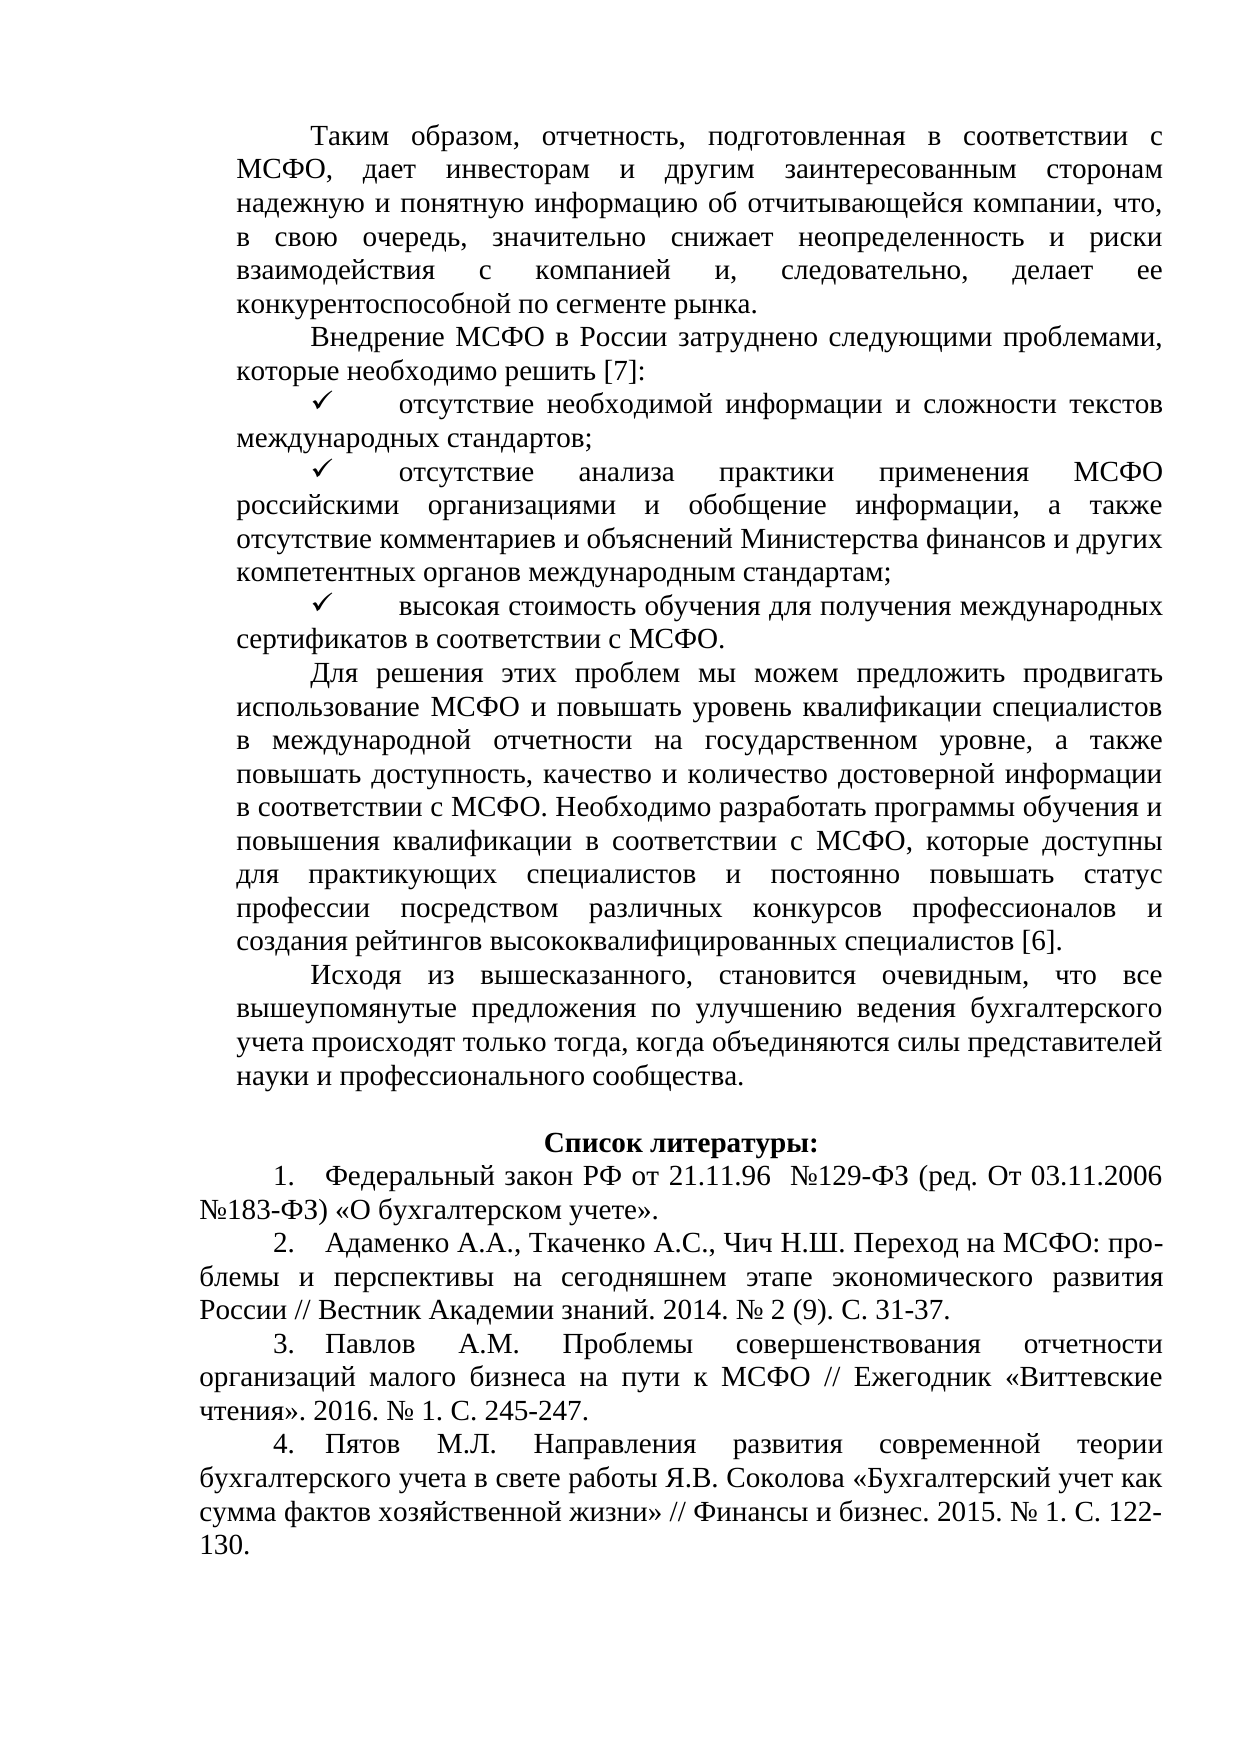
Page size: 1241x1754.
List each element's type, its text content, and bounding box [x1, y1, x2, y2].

list Пятов М.Л. Направления развития современной теории бухгалтерского учета в свете работы Я.В. Соколова «Бухгалтерский учет как сумма фактов хозяйственной жизни» // Финансы и бизнес. 2015. № 1. С. 122-130. [199, 1427, 1163, 1561]
text Исходя из вышесказанного, становится очевидным, что все вышеупомянутые предложения по улучшению ведения бухгалтерского учета происходят только тогда, когда объединяются силы представителей науки и профессионального сообщества. [236, 957, 1163, 1091]
list высокая стоимость обучения для получения международных сертификатов в соответствии с МСФО. [236, 588, 1163, 655]
text Список литературы: [199, 1125, 1163, 1158]
list отсутствие анализа практики применения МСФО российскими организациями и обобщение информации, а также отсутствие комментариев и объяснений Министерства финансов и других компетентных органов международным стандартам; [236, 454, 1163, 588]
list Павлов А.М. Проблемы совершенствования отчетности организаций малого бизнеса на пути к МСФО // Ежегодник «Виттевские чтения». 2016. № 1. С. 245-247. [199, 1326, 1163, 1427]
text Для решения этих проблем мы можем предложить продвигать использование МСФО и повышать уровень квалификации специалистов в международной отчетности на государственном уровне, а также повышать доступность, качество и количество достоверной информации в соответствии с МСФО. Необходимо разработать программы обучения и повышения квалификации в соответствии с МСФО, которые доступны для практикующих специалистов и постоянно повышать статус профессии посредством различных конкурсов профессионалов и создания рейтингов высококвалифицированных специалистов [6]. [236, 655, 1163, 957]
subtitle Адаменко А.А., Ткаченко А.С., Чич Н.Ш. Переход на МСФО: проблемы и перспективы на сегодняшнем этапе экономического развития России // Вестник Академии знаний. 2014. № 2 (9). С. 31-37. [199, 1225, 1163, 1326]
text Внедрение МСФО в России затруднено следующими проблемами, которые необходимо решить [7]: [236, 319, 1163, 386]
list отсутствие необходимой информации и сложности текстов международных стандартов; [236, 386, 1163, 454]
subtitle Федеральный закон РФ от 21.11.96 №129-ФЗ (ред. От 03.11.2006 №183-ФЗ) «О бухгалтерском учете». [199, 1158, 1163, 1225]
text Таким образом, отчетность, подготовленная в соответствии с МСФО, дает инвесторам и другим заинтересованным сторонам надежную и понятную информацию об отчитывающейся компании, что, в свою очередь, значительно снижает неопределенность и риски взаимодействия с компанией и, следовательно, делает ее конкурентоспособной по сегменте рынка. [236, 118, 1163, 319]
